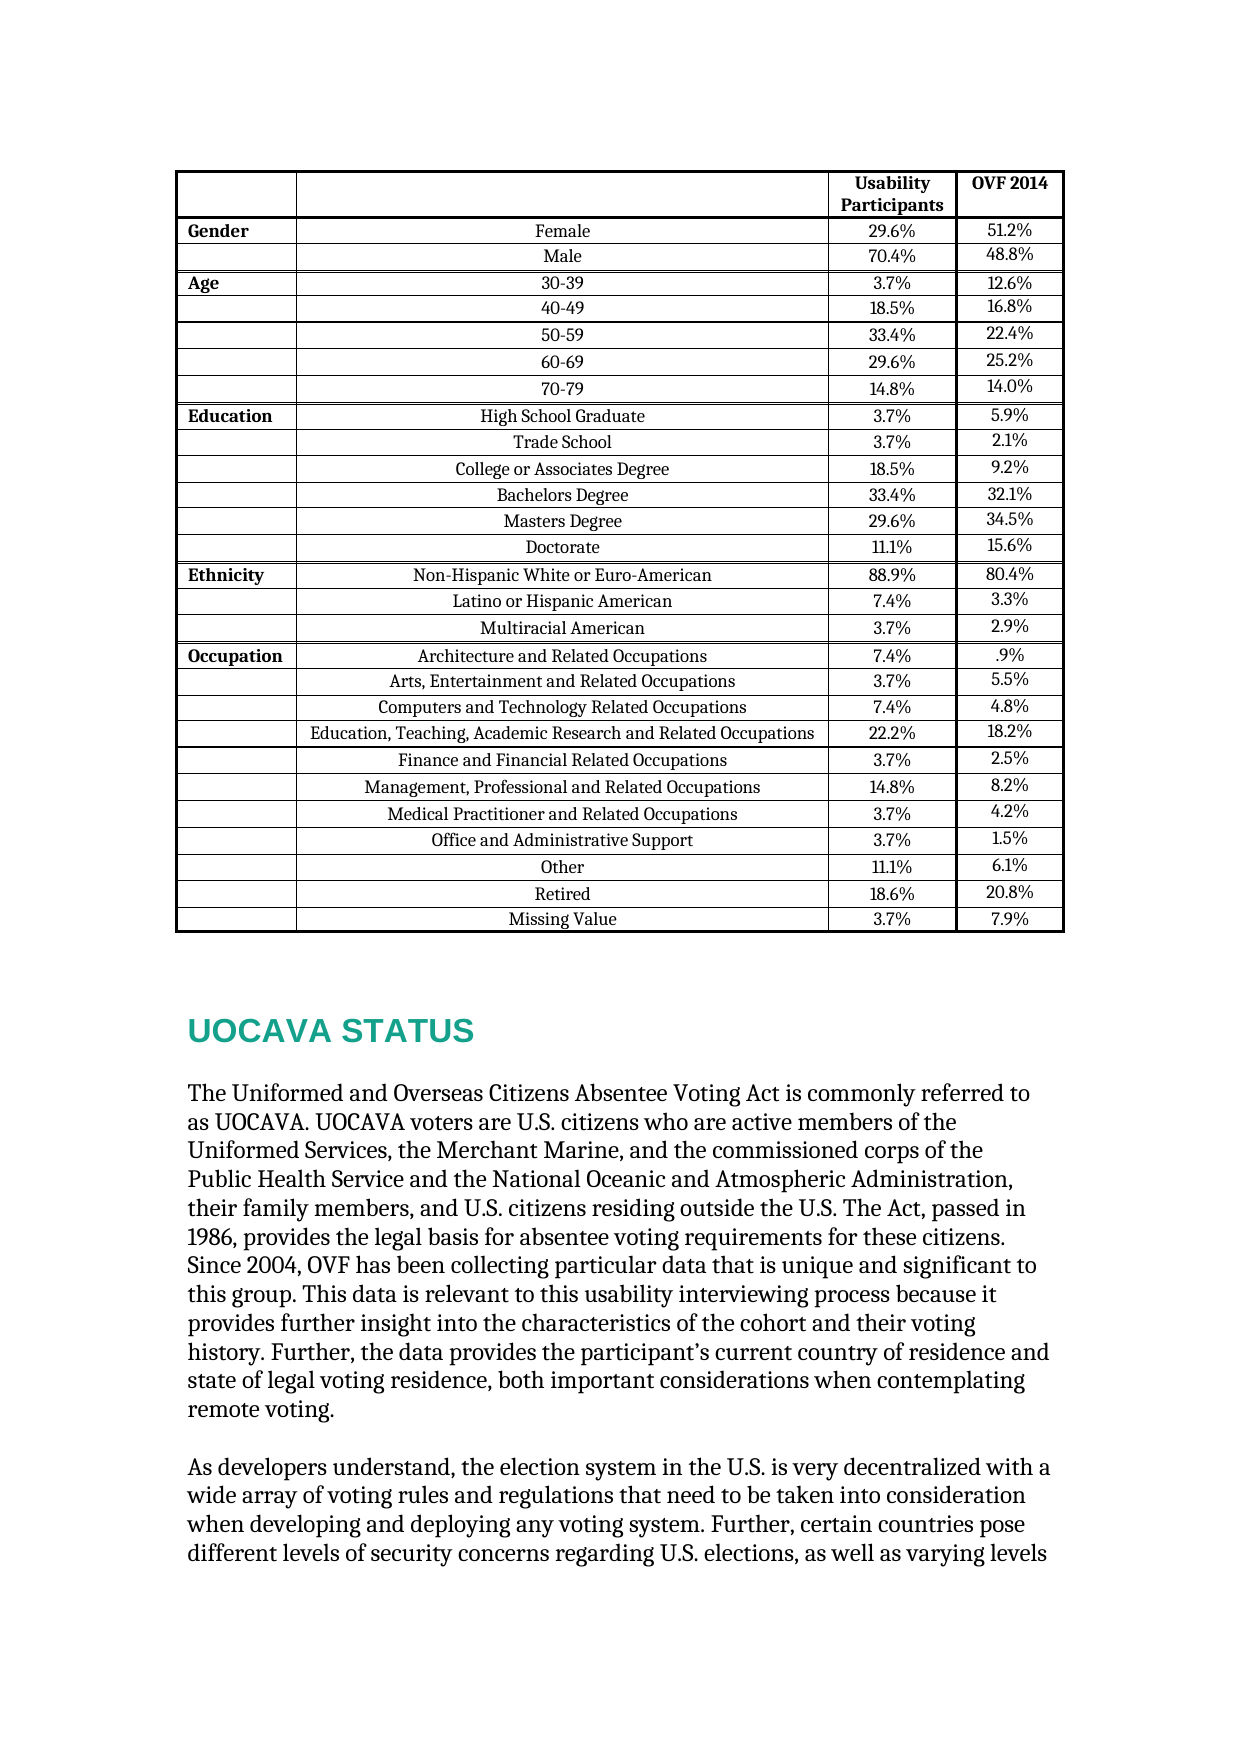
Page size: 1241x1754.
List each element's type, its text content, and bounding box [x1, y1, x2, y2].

table_cell Female [297, 219, 828, 243]
table_cell 3.3% [958, 589, 1062, 614]
table_cell 8.2% [958, 774, 1062, 800]
table_cell 5.9% [958, 405, 1062, 428]
table_cell 11.1% [829, 855, 955, 880]
table_header OVF 2014 [958, 173, 1062, 216]
table_cell [178, 508, 296, 534]
table_cell Occupation [178, 644, 296, 668]
table_cell Multiracial American [297, 615, 828, 641]
table_cell 20.8% [958, 881, 1062, 907]
table_cell [178, 828, 296, 853]
table_cell 3.7% [829, 430, 955, 455]
table_cell 14.8% [829, 774, 955, 800]
table_cell 14.8% [829, 376, 955, 402]
table_cell 15.6% [958, 535, 1062, 561]
table_cell 18.2% [958, 721, 1062, 746]
table_cell [178, 855, 296, 880]
table_cell [178, 669, 296, 694]
table_header Usability Participants [829, 173, 955, 216]
table_cell 29.6% [829, 508, 955, 534]
table_cell [178, 244, 296, 269]
table_cell Masters Degree [297, 508, 828, 534]
table_cell [178, 323, 296, 348]
table_cell 40-49 [297, 296, 828, 321]
table_cell 6.1% [958, 855, 1062, 880]
table_cell [178, 589, 296, 614]
table_cell [178, 748, 296, 773]
table_cell 9.2% [958, 456, 1062, 482]
table_cell Education, Teaching, Academic Research and Related Occupations [297, 721, 828, 746]
table_cell 29.6% [829, 349, 955, 375]
table_cell [178, 774, 296, 800]
table_cell .9% [958, 644, 1062, 668]
table_cell 4.2% [958, 801, 1062, 827]
table_cell 60-69 [297, 349, 828, 375]
table_cell 51.2% [958, 219, 1062, 243]
table_cell Computers and Technology Related Occupations [297, 696, 828, 720]
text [187, 1452, 1053, 1567]
table_cell 2.5% [958, 748, 1062, 773]
table_cell Gender [178, 219, 296, 243]
table_cell Latino or Hispanic American [297, 589, 828, 614]
table_cell 88.9% [829, 564, 955, 587]
table_cell [178, 696, 296, 720]
table_cell Trade School [297, 430, 828, 455]
table_cell [178, 296, 296, 321]
table_cell [178, 456, 296, 482]
table_cell Male [297, 244, 828, 269]
table_cell Non-Hispanic White or Euro-American [297, 564, 828, 587]
table_cell 14.0% [958, 376, 1062, 402]
table_cell 50-59 [297, 323, 828, 348]
table_cell Office and Administrative Support [297, 828, 828, 853]
table_cell [178, 721, 296, 746]
table_cell 3.7% [829, 908, 955, 930]
table_cell 18.5% [829, 456, 955, 482]
table_cell 3.7% [829, 828, 955, 853]
table_cell 3.7% [829, 801, 955, 827]
table_cell 48.8% [958, 244, 1062, 269]
subtitle UOCAVA Status [187, 1012, 1053, 1050]
table_cell Age [178, 273, 296, 295]
table_cell 11.1% [829, 535, 955, 561]
table_header [297, 173, 828, 216]
table_cell 3.7% [829, 273, 955, 295]
table_cell 22.4% [958, 323, 1062, 348]
table_cell [178, 430, 296, 455]
table_cell Arts, Entertainment and Related Occupations [297, 669, 828, 694]
table_cell 12.6% [958, 273, 1062, 295]
table_cell High School Graduate [297, 405, 828, 428]
table_cell 3.7% [829, 669, 955, 694]
table_cell 22.2% [829, 721, 955, 746]
table_cell 25.2% [958, 349, 1062, 375]
table_cell [178, 535, 296, 561]
table_cell 70-79 [297, 376, 828, 402]
table_cell [178, 615, 296, 641]
table_cell 16.8% [958, 296, 1062, 321]
table_cell [178, 349, 296, 375]
table_cell 1.5% [958, 828, 1062, 853]
table_cell 70.4% [829, 244, 955, 269]
table_cell Doctorate [297, 535, 828, 561]
table_cell Bachelors Degree [297, 483, 828, 507]
table_header [178, 173, 296, 216]
table_cell Other [297, 855, 828, 880]
table_cell Architecture and Related Occupations [297, 644, 828, 668]
table_cell 33.4% [829, 323, 955, 348]
table_cell College or Associates Degree [297, 456, 828, 482]
table_cell Missing Value [297, 908, 828, 930]
table_cell Management, Professional and Related Occupations [297, 774, 828, 800]
table_cell 2.1% [958, 430, 1062, 455]
table_cell Ethnicity [178, 564, 296, 587]
table_cell 80.4% [958, 564, 1062, 587]
table_cell 7.4% [829, 589, 955, 614]
table_cell 33.4% [829, 483, 955, 507]
table_cell [178, 801, 296, 827]
table_cell 3.7% [829, 405, 955, 428]
table_cell 3.7% [829, 748, 955, 773]
table_cell 7.4% [829, 644, 955, 668]
table_cell 18.5% [829, 296, 955, 321]
table_cell 4.8% [958, 696, 1062, 720]
table_cell [178, 908, 296, 930]
table_cell Retired [297, 881, 828, 907]
table_cell 2.9% [958, 615, 1062, 641]
table_cell Education [178, 405, 296, 428]
table_cell 18.6% [829, 881, 955, 907]
table_cell 5.5% [958, 669, 1062, 694]
table_cell 32.1% [958, 483, 1062, 507]
table_cell [178, 881, 296, 907]
table_cell 29.6% [829, 219, 955, 243]
table_cell Finance and Financial Related Occupations [297, 748, 828, 773]
table_cell 7.4% [829, 696, 955, 720]
table_cell [178, 483, 296, 507]
table_cell 3.7% [829, 615, 955, 641]
table_cell [178, 376, 296, 402]
table_cell Medical Practitioner and Related Occupations [297, 801, 828, 827]
table_cell 7.9% [958, 908, 1062, 930]
text The Uniformed and Overseas Citizens Absentee Voting Act is commonly referred to as UOCAVA. UOCAVA voters are U.S. citizens who are active members of the Uniformed Services, the Merchant Marine, and the commissioned corps of the Public Health Service and the National Oceanic and Atmospheric Administration, their family members, and U.S. citizens residing outside the U.S. The Act, passed in 1986, provides the legal basis for absentee voting requirements for these citizens. Since 2004, OVF has been collecting particular data that is unique and significant to this group. This data is relevant to this usability interviewing process because it provides further insight into the characteristics of the cohort and their voting history. Further, the data provides the participant’s current country of residence and state of legal voting residence, both important considerations when contemplating remote voting. [187, 1079, 1053, 1424]
table_cell 34.5% [958, 508, 1062, 534]
table_cell 30-39 [297, 273, 828, 295]
